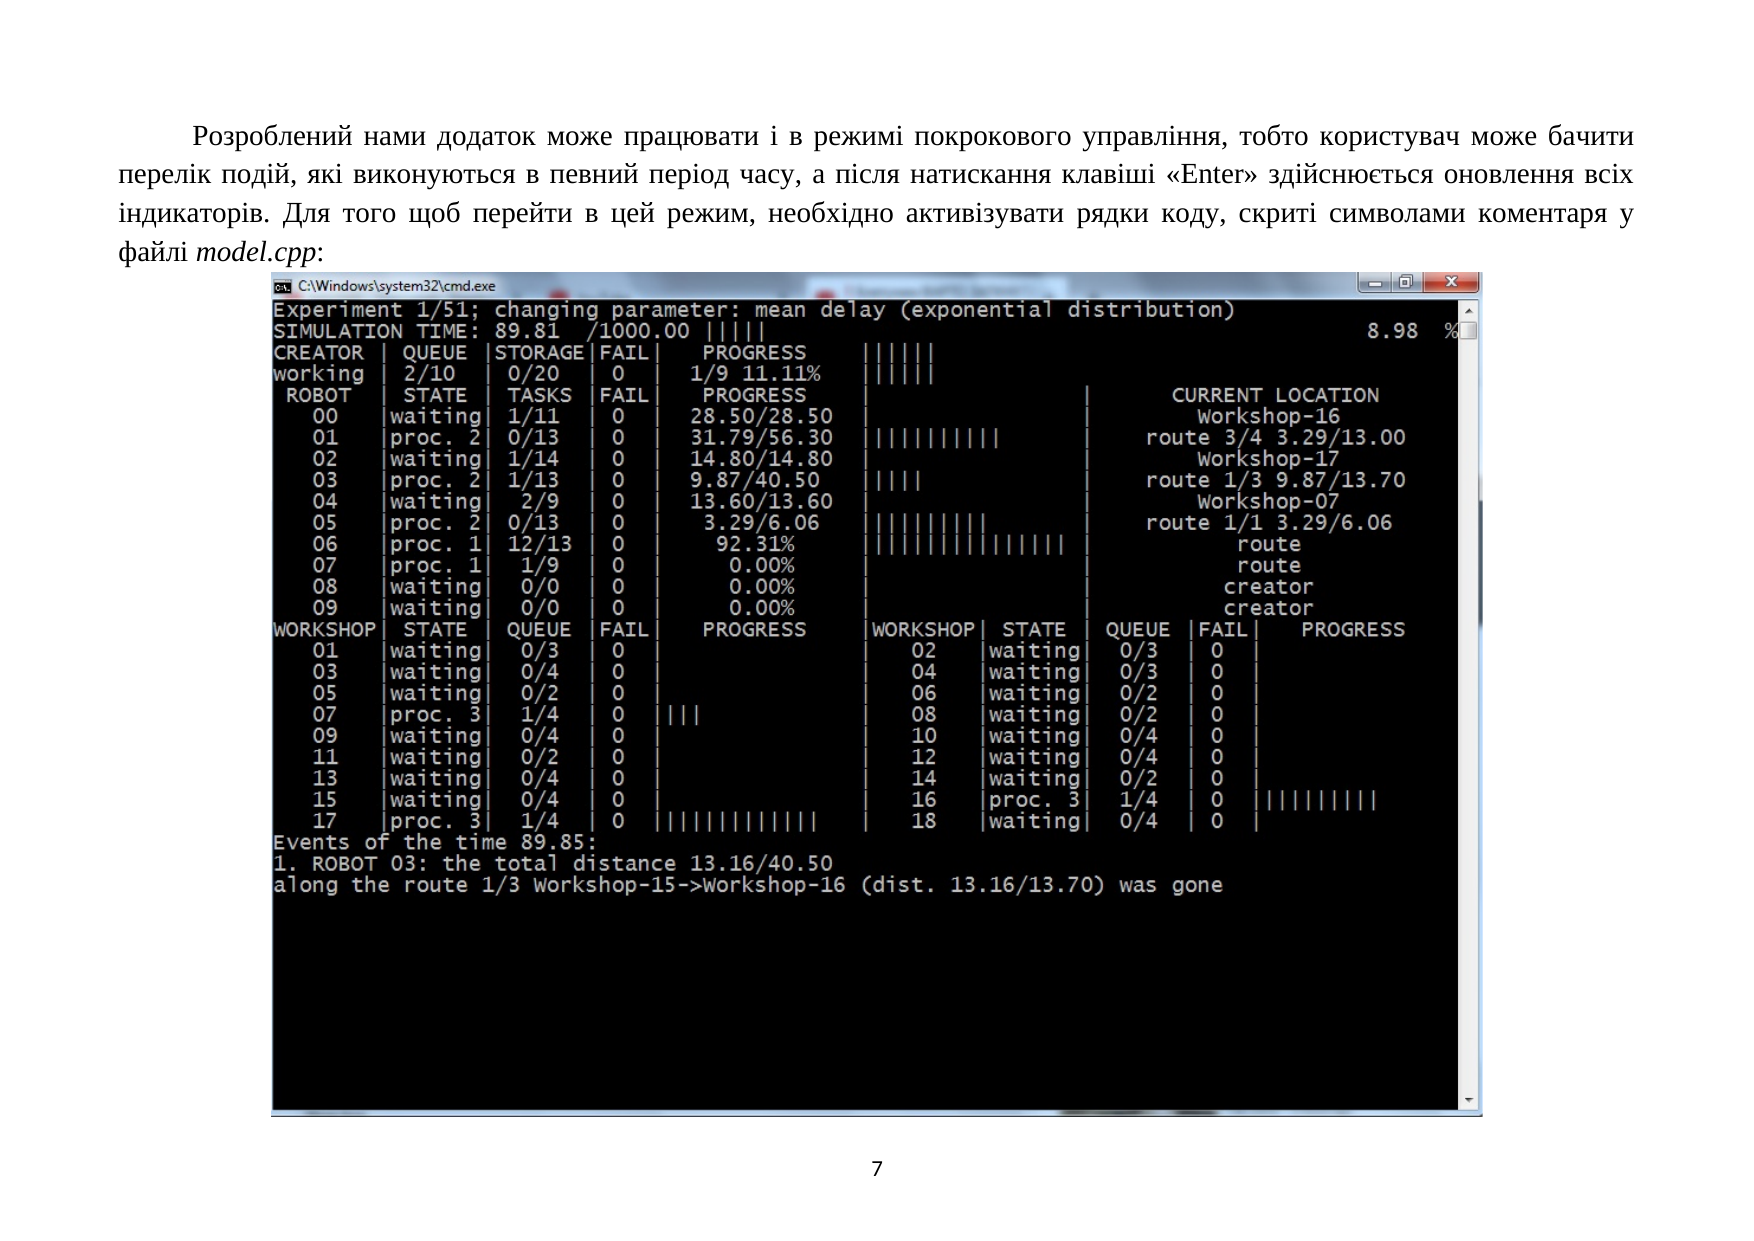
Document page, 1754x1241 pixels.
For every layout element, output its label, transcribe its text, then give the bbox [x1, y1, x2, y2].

text Розроблений нами додаток може працювати і в режимі покрокового управління, тобто користувач може бачити перелік подій, які виконуються в певний період часу, а після натискання клавіші «Enter» здійснюється оновлення всіх індикаторів. Для того щоб перейти в цей режим, необхідно активізувати рядки коду, скриті символами коментаря у файлі model.cpp: [118, 118, 1636, 267]
picture [271, 272, 1483, 1117]
